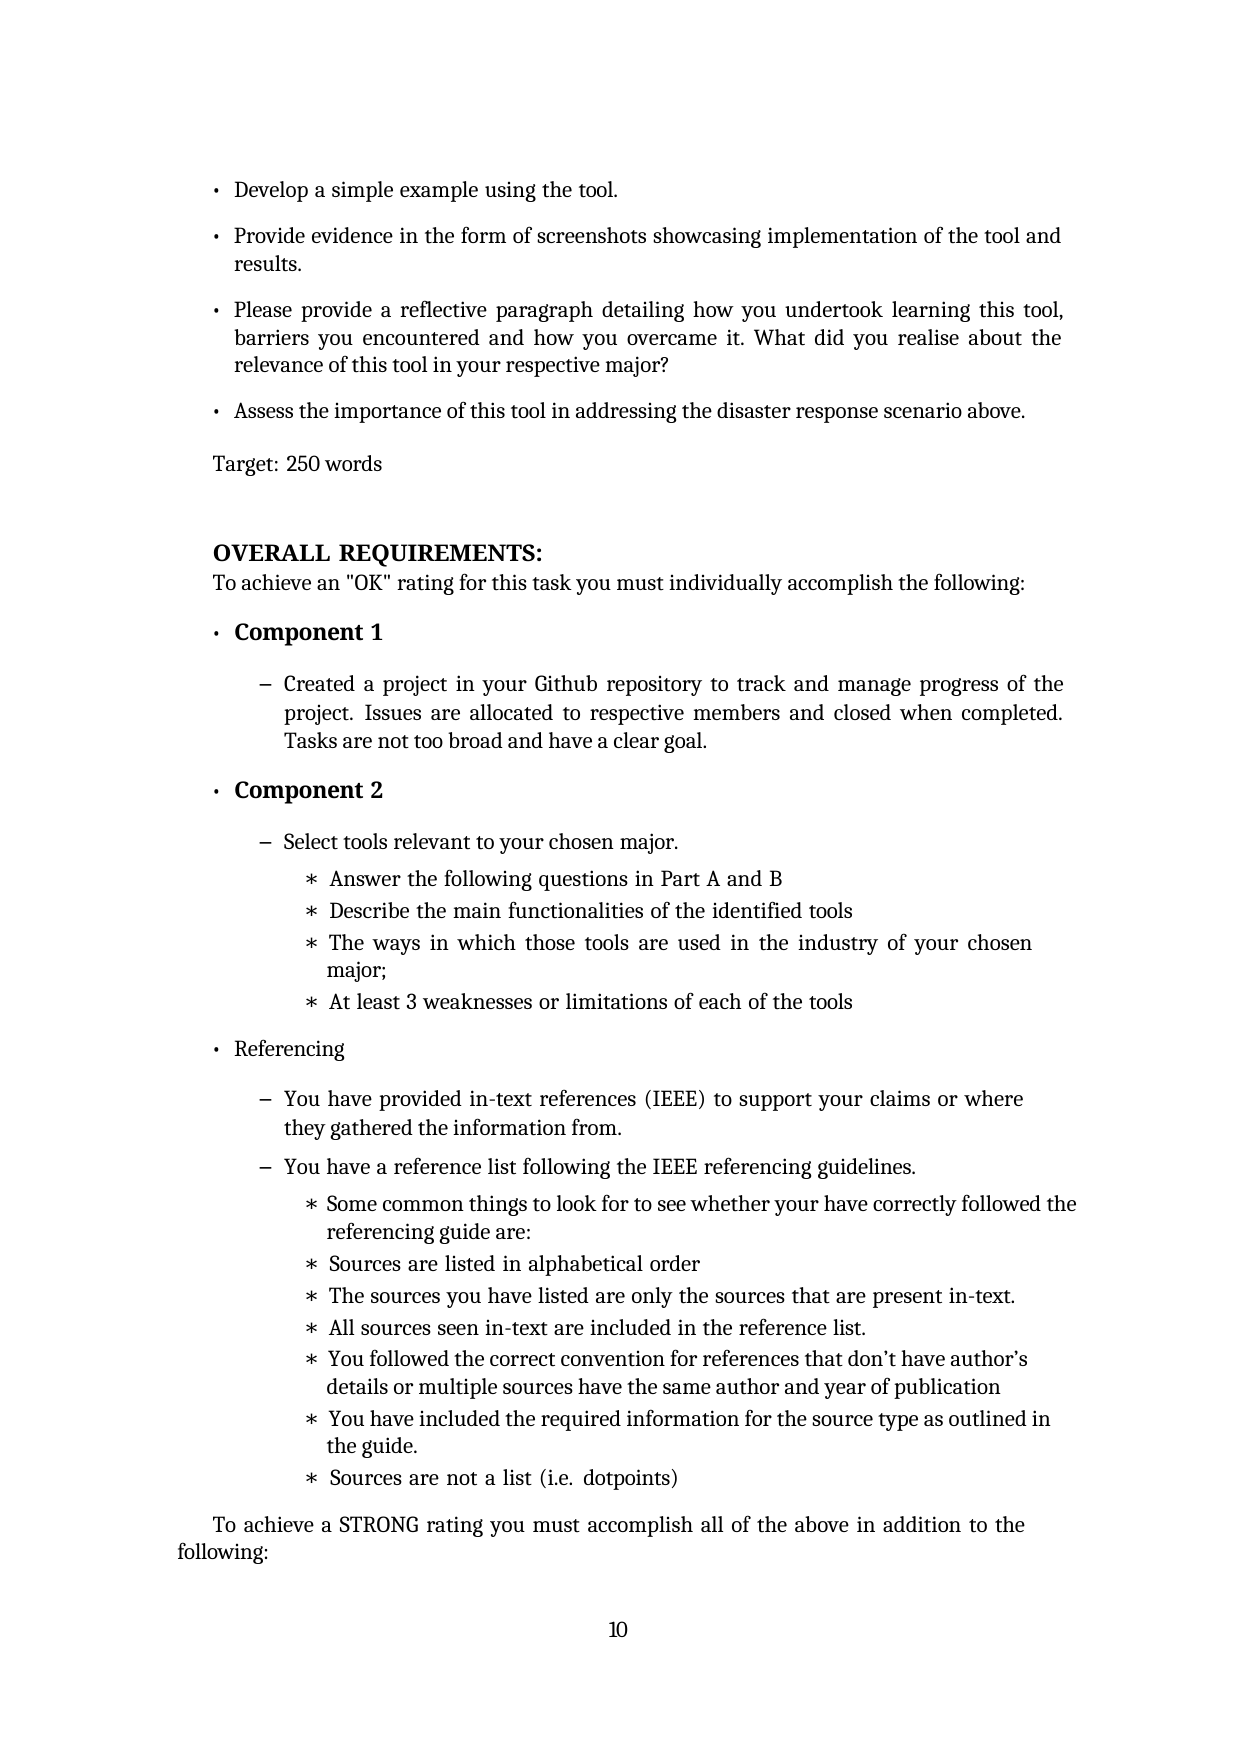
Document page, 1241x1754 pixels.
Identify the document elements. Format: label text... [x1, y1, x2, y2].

text ∗ You followed the correct convention for references that don’t have author’s details or multiple sources have the same author and year of publication [304, 1346, 1078, 1400]
text ∗ The sources you have listed are only the sources that are present in-text. [304, 1282, 1078, 1309]
text ∗ The ways in which those tools are used in the industry of your chosen major; [304, 930, 1078, 984]
text ∗ All sources seen in-text are included in the reference list. [304, 1314, 1078, 1341]
subtitle Component 1 [211, 616, 1078, 647]
list Develop a simple example using the tool. [211, 176, 1078, 203]
list Select tools relevant to your chosen major. [259, 825, 1078, 856]
subtitle Component 2 [211, 774, 1078, 805]
subtitle OVERALL REQUIREMENTS: [212, 537, 1078, 568]
list Assess the importance of this tool in addressing the disaster response scenario above. [211, 398, 1078, 424]
text ∗ Describe the main functionalities of the identified tools [304, 898, 1078, 924]
text Target: 250 words [212, 451, 1078, 477]
text ∗ At least 3 weaknesses or limitations of each of the tools [304, 989, 1078, 1015]
text ∗ Sources are not a list (i.e. dotpoints) [304, 1465, 1078, 1491]
text ∗ Some common things to look for to see whether your have correctly followed the referencing guide are: [304, 1191, 1078, 1245]
text To achieve a STRONG rating you must accomplish all of the above in addition to the following: [177, 1511, 1078, 1565]
text ∗ Sources are listed in alphabetical order [304, 1251, 1078, 1277]
list You have a reference list following the IEEE referencing guidelines. [259, 1150, 1078, 1182]
list Provide evidence in the form of screenshots showcasing implementation of the tool and results. [211, 223, 1063, 277]
text ∗ Answer the following questions in Part A and B [304, 866, 1078, 892]
list Created a project in your Github repository to track and manage progress of the project. Issues are allocated to respective members and closed when completed. Tasks are not too broad and have a clear goal. [259, 667, 1063, 754]
text To achieve an "OK" rating for this task you must individually accomplish the following: [212, 570, 1078, 596]
list You have provided in-text references (IEEE) to support your claims or where they gathered the information from. [259, 1082, 1063, 1141]
list Referencing [211, 1036, 1078, 1062]
list Please provide a reflective paragraph detailing how you undertook learning this tool, barriers you encountered and how you overcame it. What did you realise about the relevance of this tool in your respective major? [211, 297, 1063, 378]
text ∗ You have included the required information for the source type as outlined in the guide. [304, 1406, 1071, 1459]
